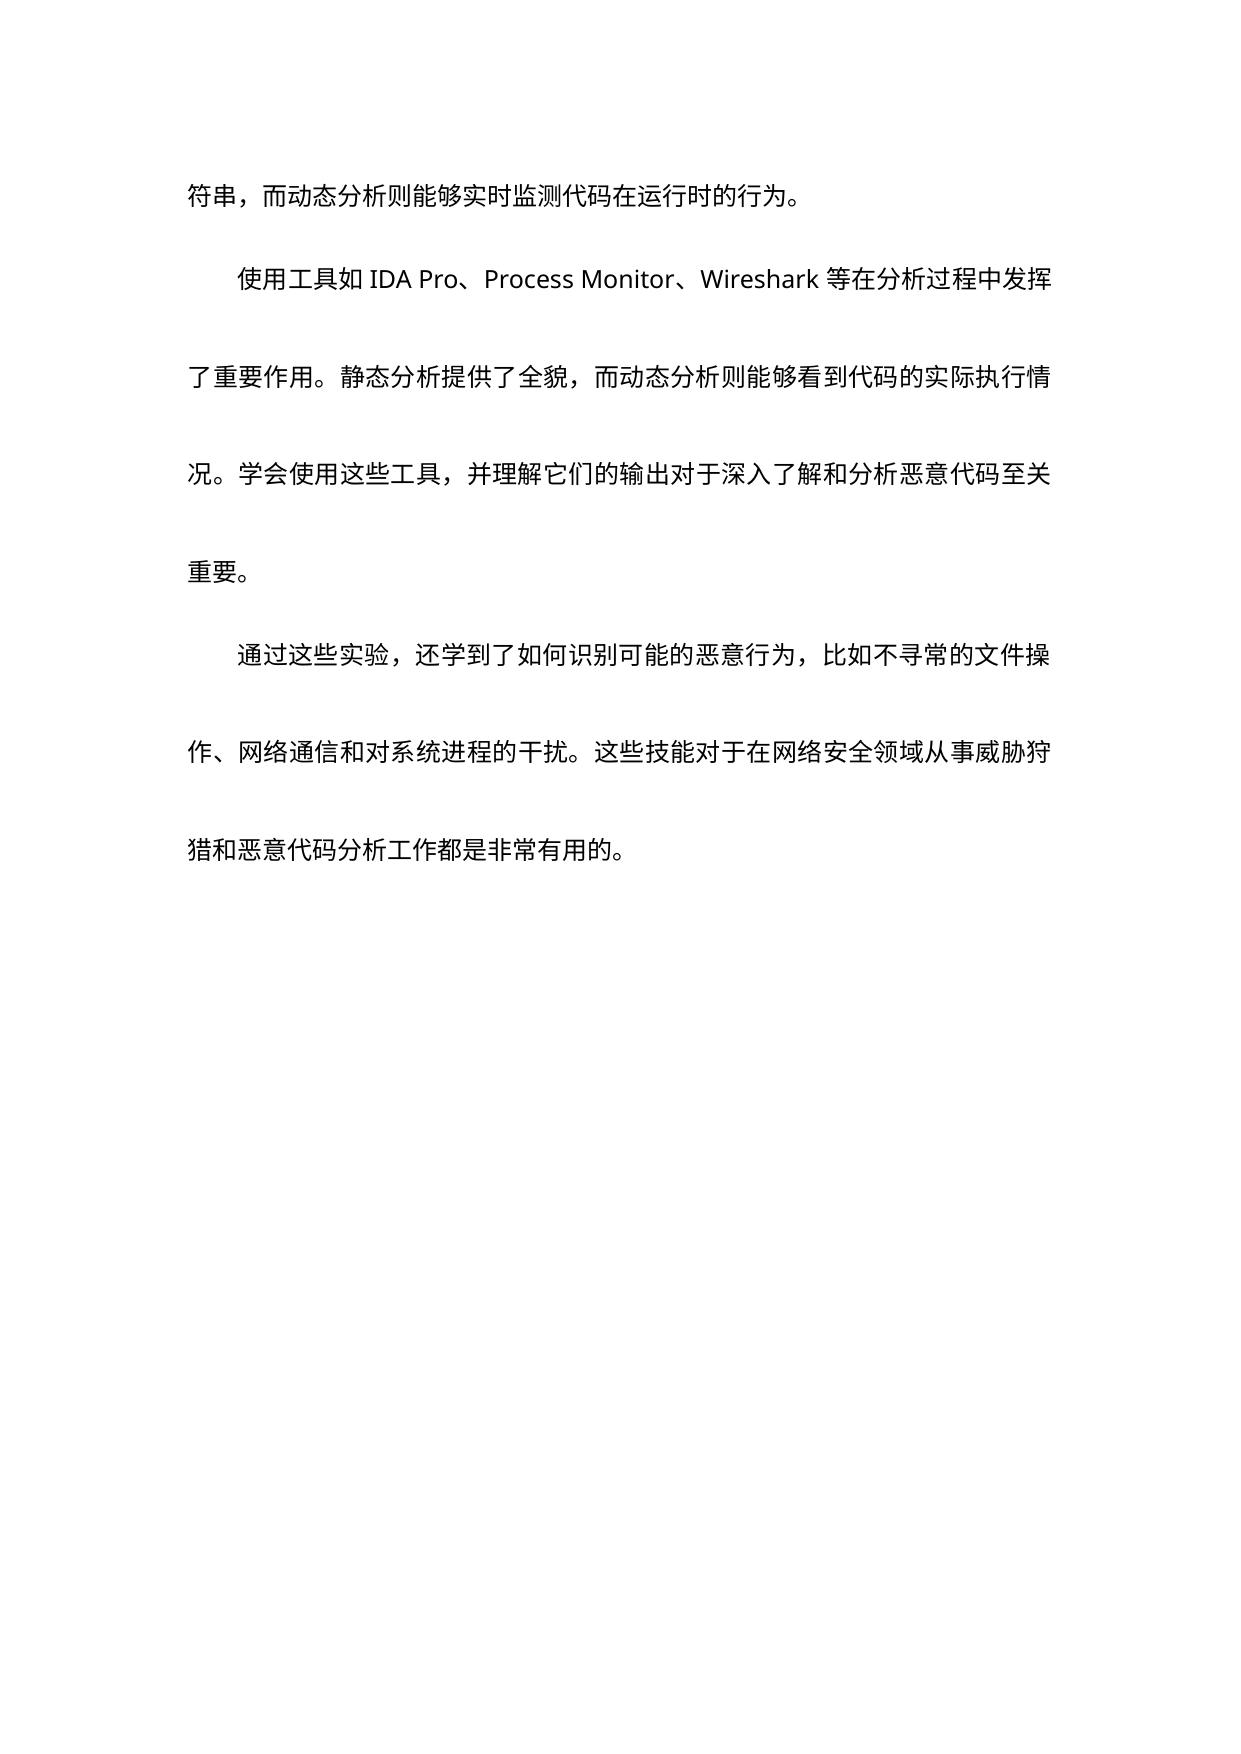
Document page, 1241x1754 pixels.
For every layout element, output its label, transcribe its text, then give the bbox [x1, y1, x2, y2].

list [187, 162, 1053, 227]
list 通过这些实验，还学到了如何识别可能的恶意行为，比如不寻常的文件操作、网络通信和对系统进程的干扰。这些技能对于在网络安全领域从事威胁狩猎和恶意代码分析工作都是非常有用的。 [187, 621, 1053, 881]
list 使用工具如 IDA Pro、Process Monitor、Wireshark 等在分析过程中发挥了重要作用。静态分析提供了全貌，而动态分析则能够看到代码的实际执行情况。学会使用这些工具，并理解它们的输出对于深入了解和分析恶意代码至关重要。 [187, 245, 1053, 603]
